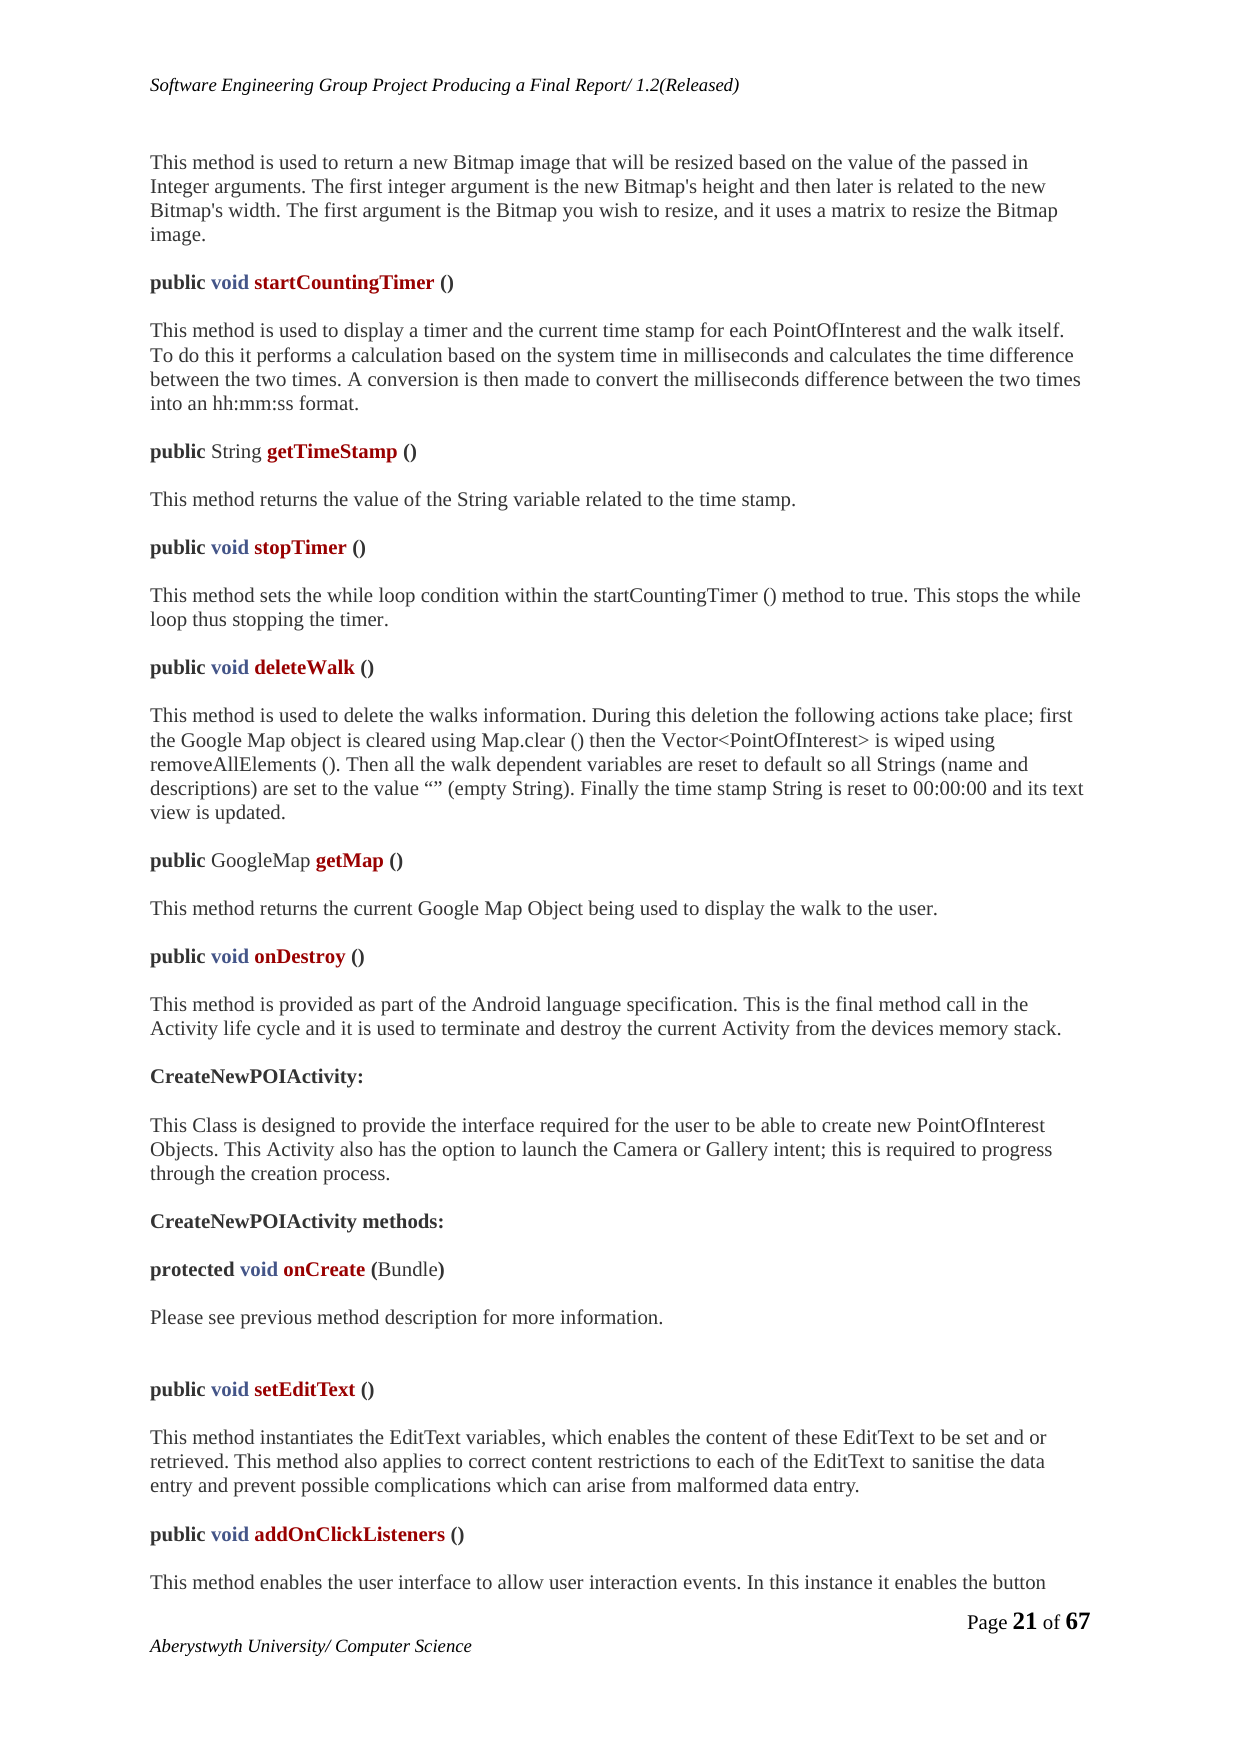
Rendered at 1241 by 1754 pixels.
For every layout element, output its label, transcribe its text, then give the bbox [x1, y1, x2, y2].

text This method returns the value of the String variable related to the time stamp. [150, 487, 1090, 511]
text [150, 1570, 1090, 1594]
text public GoogleMap getMap () [150, 848, 1090, 872]
text CreateNewPOIActivity methods: [150, 1209, 1090, 1233]
text public void deleteWalk () [150, 655, 1090, 679]
text This method is provided as part of the Android language specification. This is the final method call in the Activity life cycle and it is used to terminate and destroy the current Activity from the devices memory stack. [150, 992, 1090, 1040]
text public void stopTimer () [150, 535, 1090, 559]
text public void setEditText () [150, 1377, 1090, 1401]
text This method is used to return a new Bitmap image that will be resized based on the value of the passed in Integer arguments. The first integer argument is the new Bitmap's height and then later is related to the new Bitmap's width. The first argument is the Bitmap you wish to resize, and it uses a matrix to resize the Bitmap image. [150, 150, 1090, 246]
text This method is used to display a timer and the current time stamp for each PointOfInterest and the walk itself. To do this it performs a calculation based on the system time in milliseconds and calculates the time difference between the two times. A conversion is then made to convert the milliseconds difference between the two times into an hh:mm:ss format. [150, 318, 1090, 415]
text protected void onCreate (Bundle) [150, 1257, 1090, 1281]
text This method returns the current Google Map Object being used to display the walk to the user. [150, 896, 1090, 920]
text CreateNewPOIActivity: [150, 1064, 1090, 1088]
text This Class is designed to provide the interface required for the user to be able to create new PointOfInterest Objects. This Activity also has the option to launch the Camera or Gallery intent; this is required to progress through the creation process. [150, 1112, 1090, 1185]
text public void addOnClickListeners () [150, 1522, 1090, 1546]
text This method sets the while loop condition within the startCountingTimer () method to true. This stops the while loop thus stopping the timer. [150, 583, 1090, 631]
text This method is used to delete the walks information. During this deletion the following actions take place; first the Google Map object is cleared using Map.clear () then the Vector<PointOfInterest> is wiped using removeAllElements (). Then all the walk dependent variables are reset to default so all Strings (name and descriptions) are set to the value “” (empty String). Finally the time stamp String is reset to 00:00:00 and its text view is updated. [150, 703, 1090, 824]
text public void onDestroy () [150, 944, 1090, 968]
text public void startCountingTimer () [150, 270, 1090, 294]
text public String getTimeStamp () [150, 439, 1090, 463]
text This method instantiates the EditText variables, which enables the content of these EditText to be set and or retrieved. This method also applies to correct content restrictions to each of the EditText to sanitise the data entry and prevent possible complications which can arise from malformed data entry. [150, 1425, 1090, 1497]
text Please see previous method description for more information. [150, 1305, 1090, 1329]
